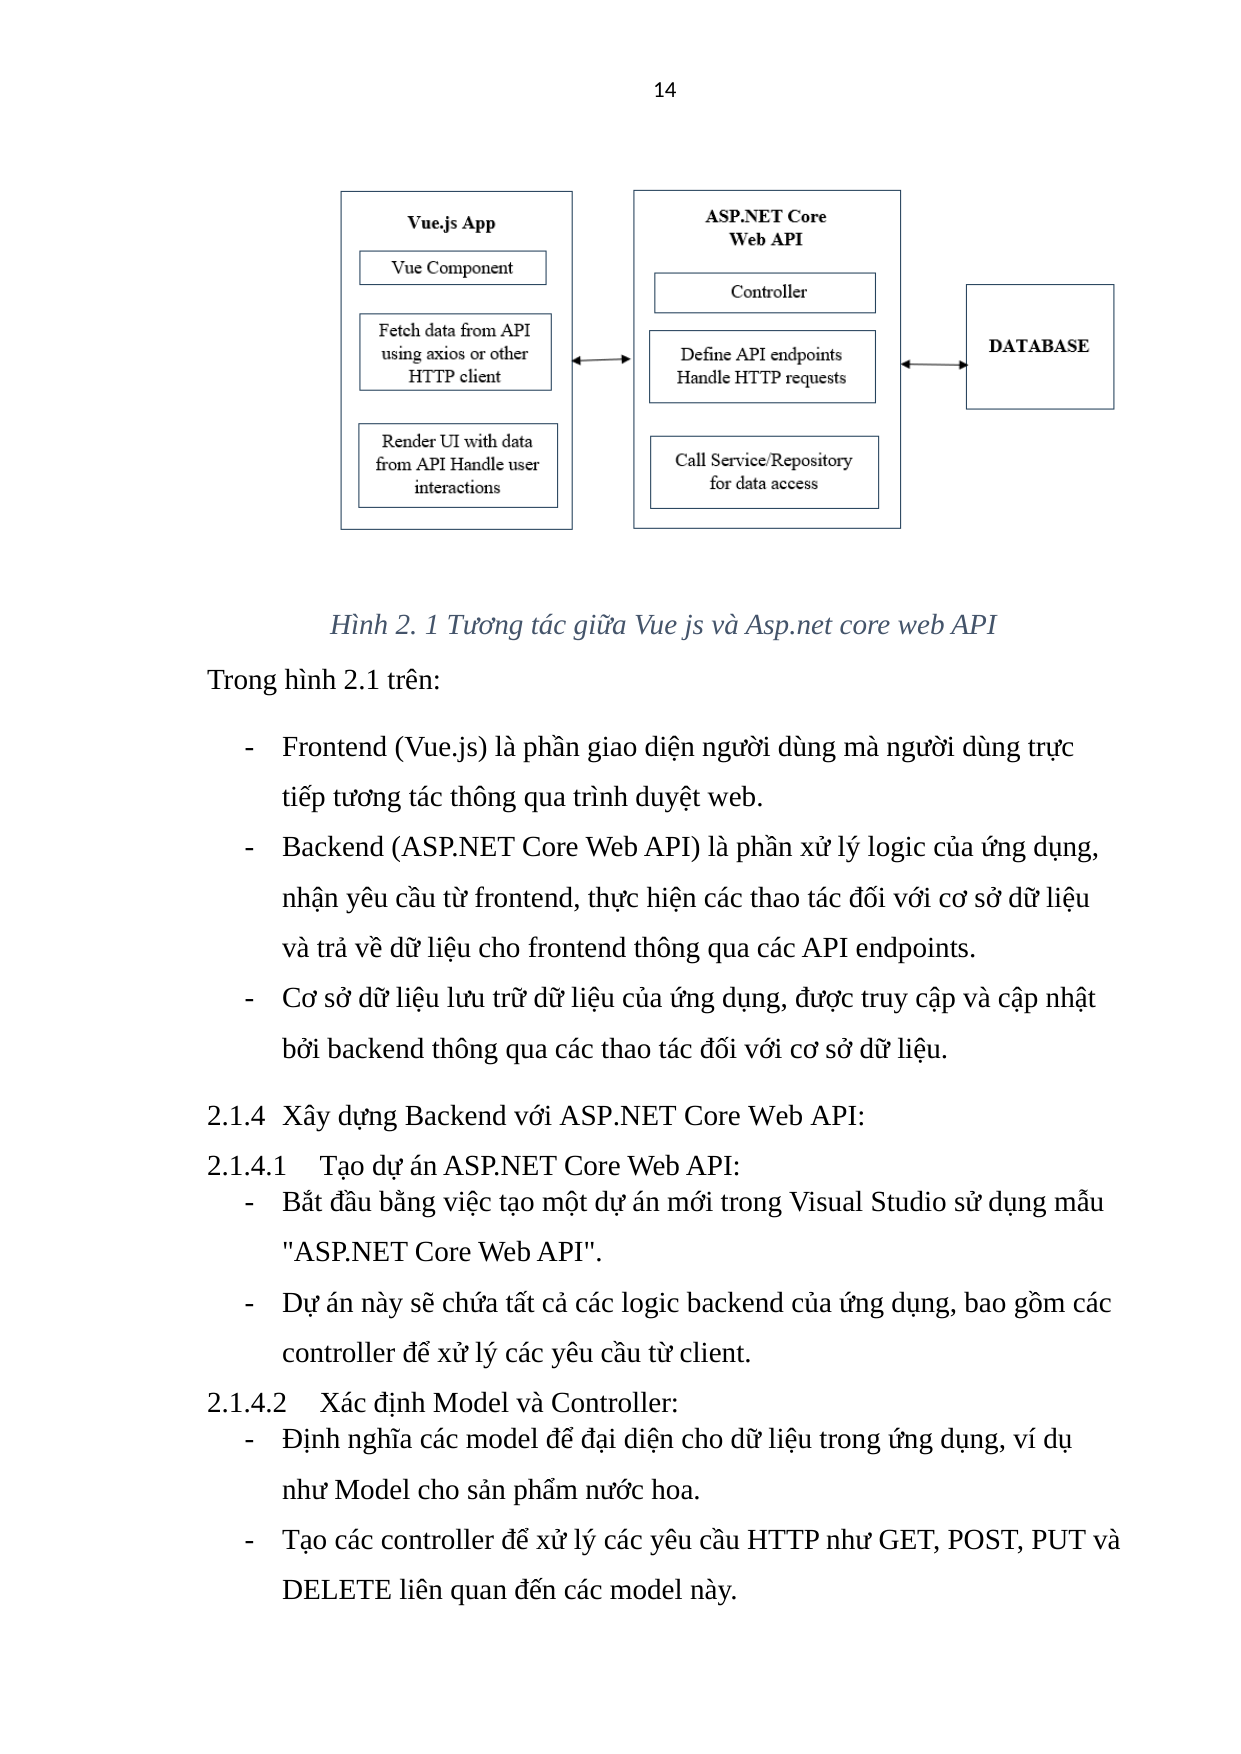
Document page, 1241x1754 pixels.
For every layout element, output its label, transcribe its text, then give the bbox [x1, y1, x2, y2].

text Hình 2. 1 Tương tác giữa Vue js và Asp.net core web API [207, 607, 1122, 641]
list Tạo các controller để xử lý các yêu cầu HTTP như GET, POST, PUT và DELETE liên quan đến các model này. [244, 1522, 1122, 1606]
list Cơ sở dữ liệu lưu trữ dữ liệu của ứng dụng, được truy cập và cập nhật bởi backend thông qua các thao tác đối với cơ sở dữ liệu. [244, 980, 1122, 1064]
list Frontend (Vue.js) là phần giao diện người dùng mà người dùng trực tiếp tương tác thông qua trình duyệt web. [244, 729, 1122, 813]
list Backend (ASP.NET Core Web API) là phần xử lý logic của ứng dụng, nhận yêu cầu từ frontend, thực hiện các thao tác đối với cơ sở dữ liệu và trả về dữ liệu cho frontend thông qua các API endpoints. [244, 829, 1122, 964]
picture [281, 147, 1127, 577]
list Tạo dự án ASP.NET Core Web API: [207, 1148, 1122, 1182]
list Bắt đầu bằng việc tạo một dự án mới trong Visual Studio sử dụng mẫu "ASP.NET Core Web API". [244, 1184, 1122, 1268]
text Trong hình 2.1 trên: [207, 662, 1122, 695]
list Xác định Model và Controller: [207, 1385, 1122, 1419]
list Định nghĩa các model để đại diện cho dữ liệu trong ứng dụng, ví dụ như Model cho sản phẩm nước hoa. [244, 1422, 1122, 1505]
list Xây dựng Backend với ASP.NET Core Web API: [207, 1098, 1122, 1131]
list Dự án này sẽ chứa tất cả các logic backend của ứng dụng, bao gồm các controller để xử lý các yêu cầu từ client. [244, 1285, 1122, 1369]
